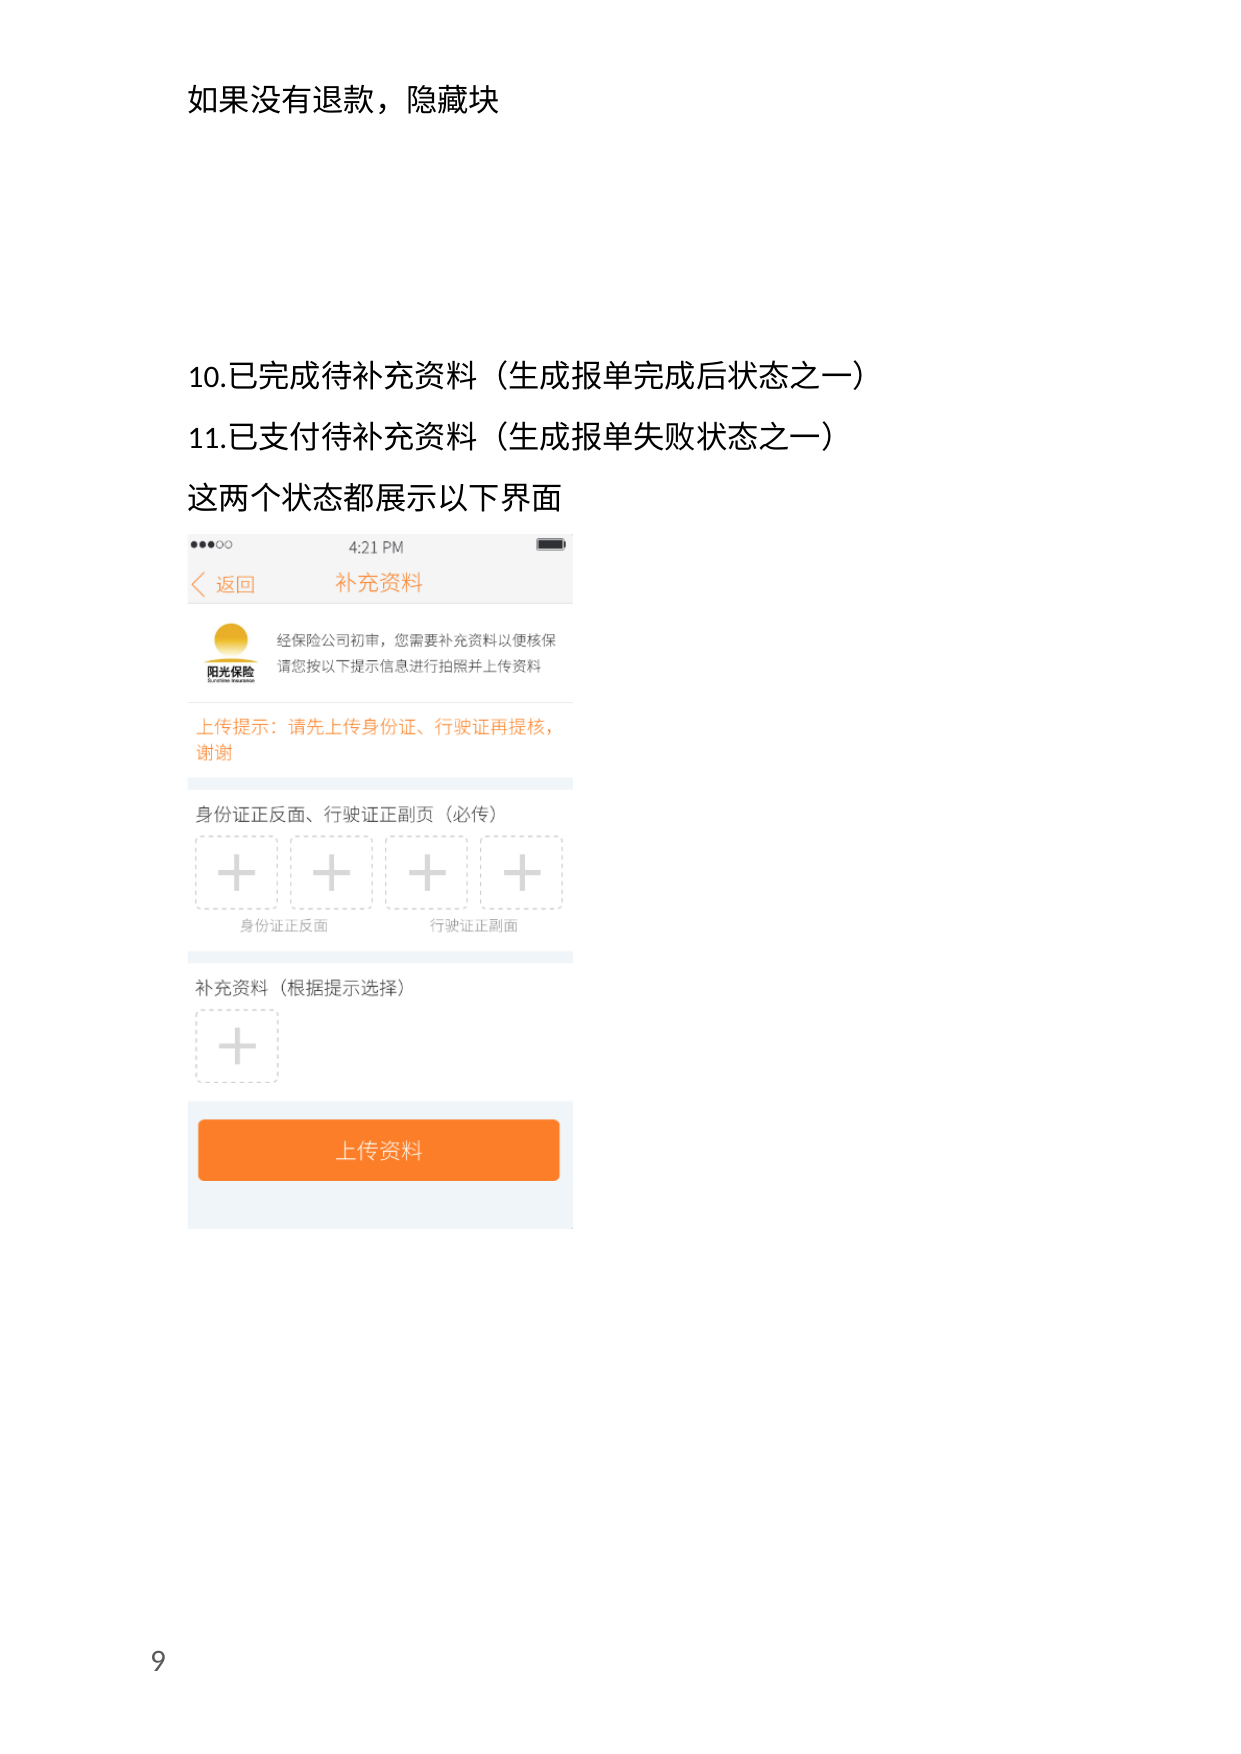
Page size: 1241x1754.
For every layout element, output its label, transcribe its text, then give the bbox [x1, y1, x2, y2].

picture [187, 534, 573, 1229]
list 11.已支付待补充资料（生成报单失败状态之一） [187, 412, 1090, 457]
list 如果没有退款，隐藏块 [187, 75, 1090, 120]
list 10.已完成待补充资料（生成报单完成后状态之一） [187, 351, 1090, 396]
list 这两个状态都展示以下界面 [187, 473, 1090, 518]
